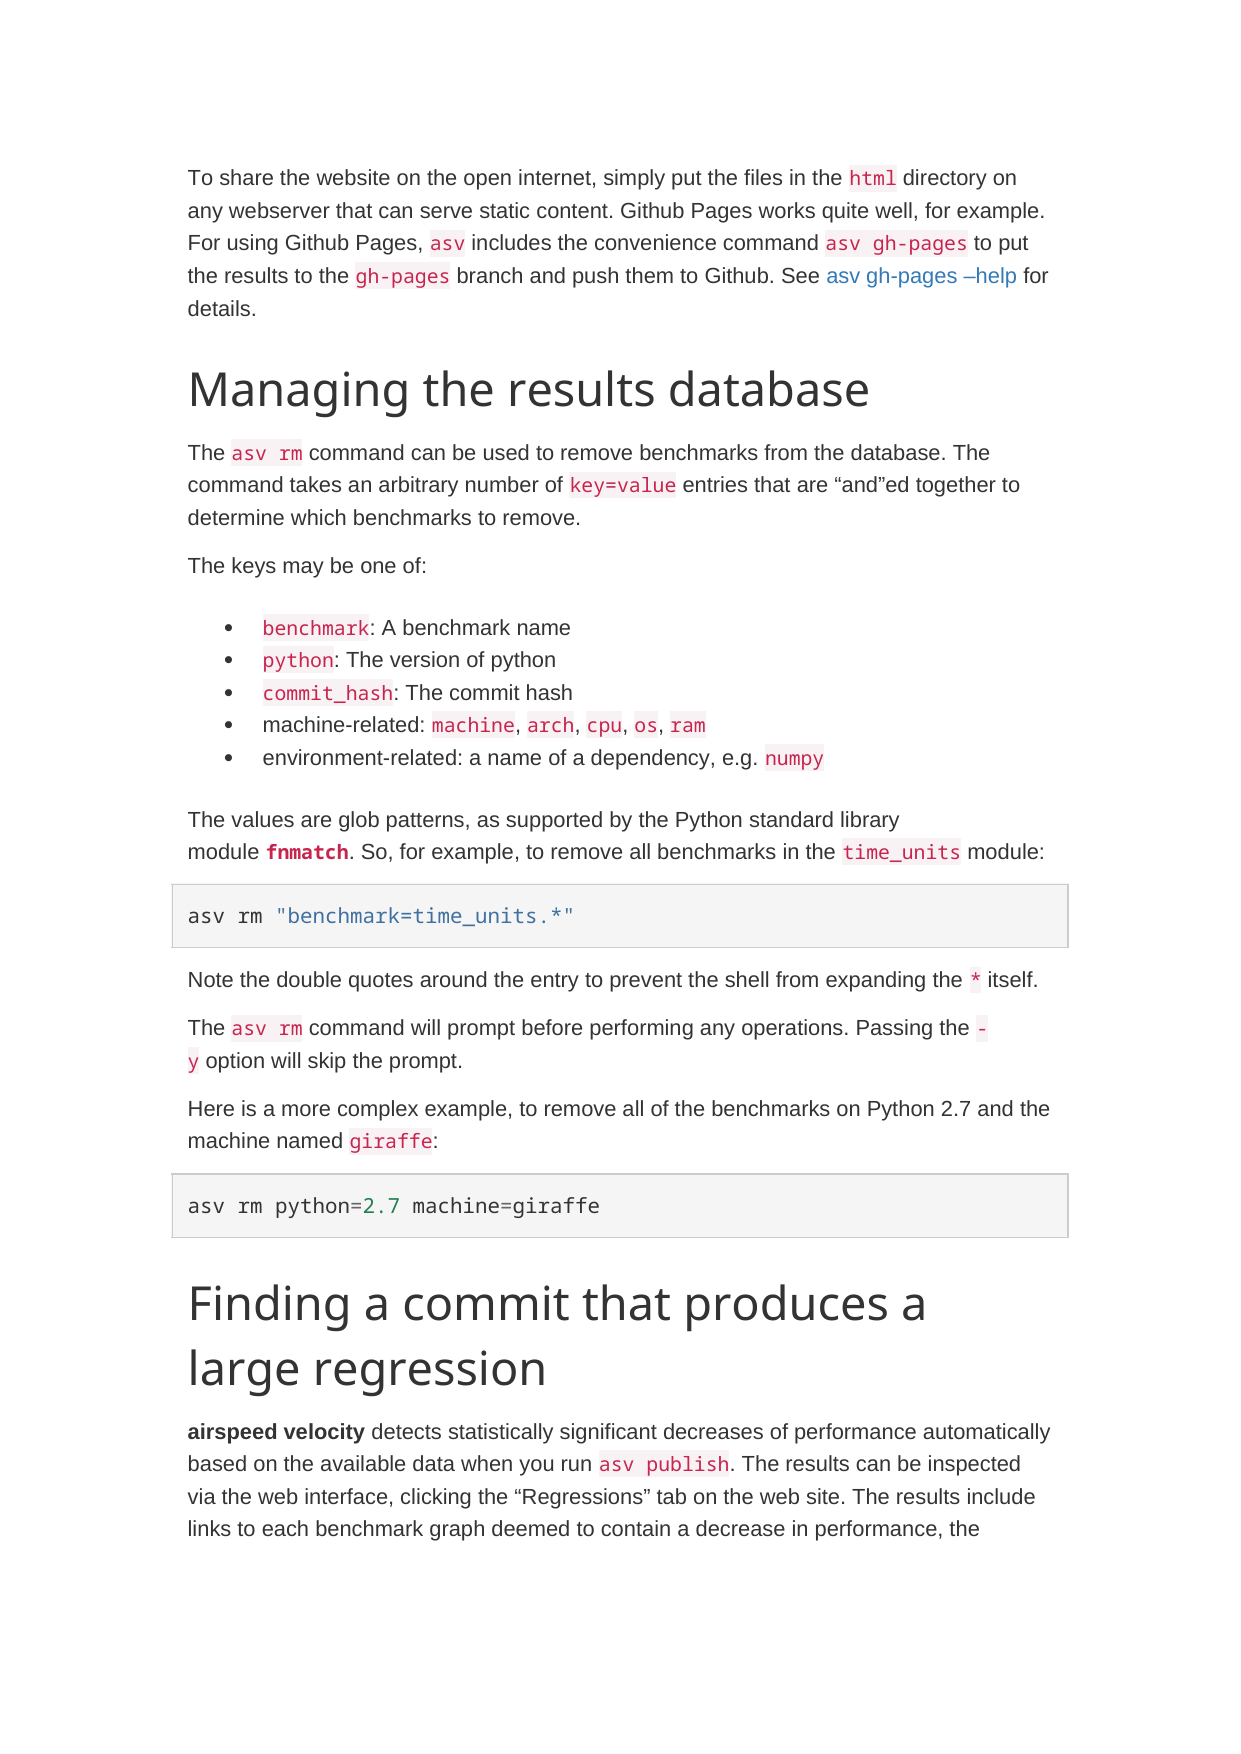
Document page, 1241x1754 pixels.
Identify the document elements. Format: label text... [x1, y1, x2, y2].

list python: The version of python [225, 644, 1053, 676]
text asv rm python=2.7 machine=giraffe [173, 1175, 1067, 1237]
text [187, 1415, 1053, 1545]
text Here is a more complex example, to remove all of the benchmarks on Python 2.7 and the machine named giraffe: [187, 1093, 1053, 1158]
text asv rm "benchmark=time_units.*" [173, 885, 1067, 947]
text The asv rm command will prompt before performing any operations. Passing the -y option will skip the prompt. [187, 1012, 1053, 1077]
text The asv rm command can be used to remove benchmarks from the database. The command takes an arbitrary number of key=value entries that are “and”ed together to determine which benchmarks to remove. [187, 436, 1053, 534]
text The values are glob patterns, as supported by the Python standard library module fnmatch. So, for example, to remove all benchmarks in the time_units module: [187, 803, 1053, 868]
text The keys may be one of: [187, 549, 1053, 582]
list machine-related: machine, arch, cpu, os, ram [225, 709, 1053, 741]
text To share the website on the open internet, simply put the files in the html directory on any webserver that can serve static content. Github Pages works quite well, for example. For using Github Pages, asv includes the convenience command asv gh-pages to put the results to the gh-pages branch and push them to Github. See asv gh-pages –help for details. [187, 162, 1053, 324]
list environment-related: a name of a dependency, e.g. numpy [225, 741, 1053, 774]
text Finding a commit that produces a large regression [187, 1269, 1053, 1399]
text Managing the results database [187, 356, 1053, 421]
list benchmark: A benchmark name [225, 611, 1053, 644]
text Note the double quotes around the entry to prevent the shell from expanding the * itself. [187, 964, 1053, 996]
list commit_hash: The commit hash [225, 676, 1053, 709]
